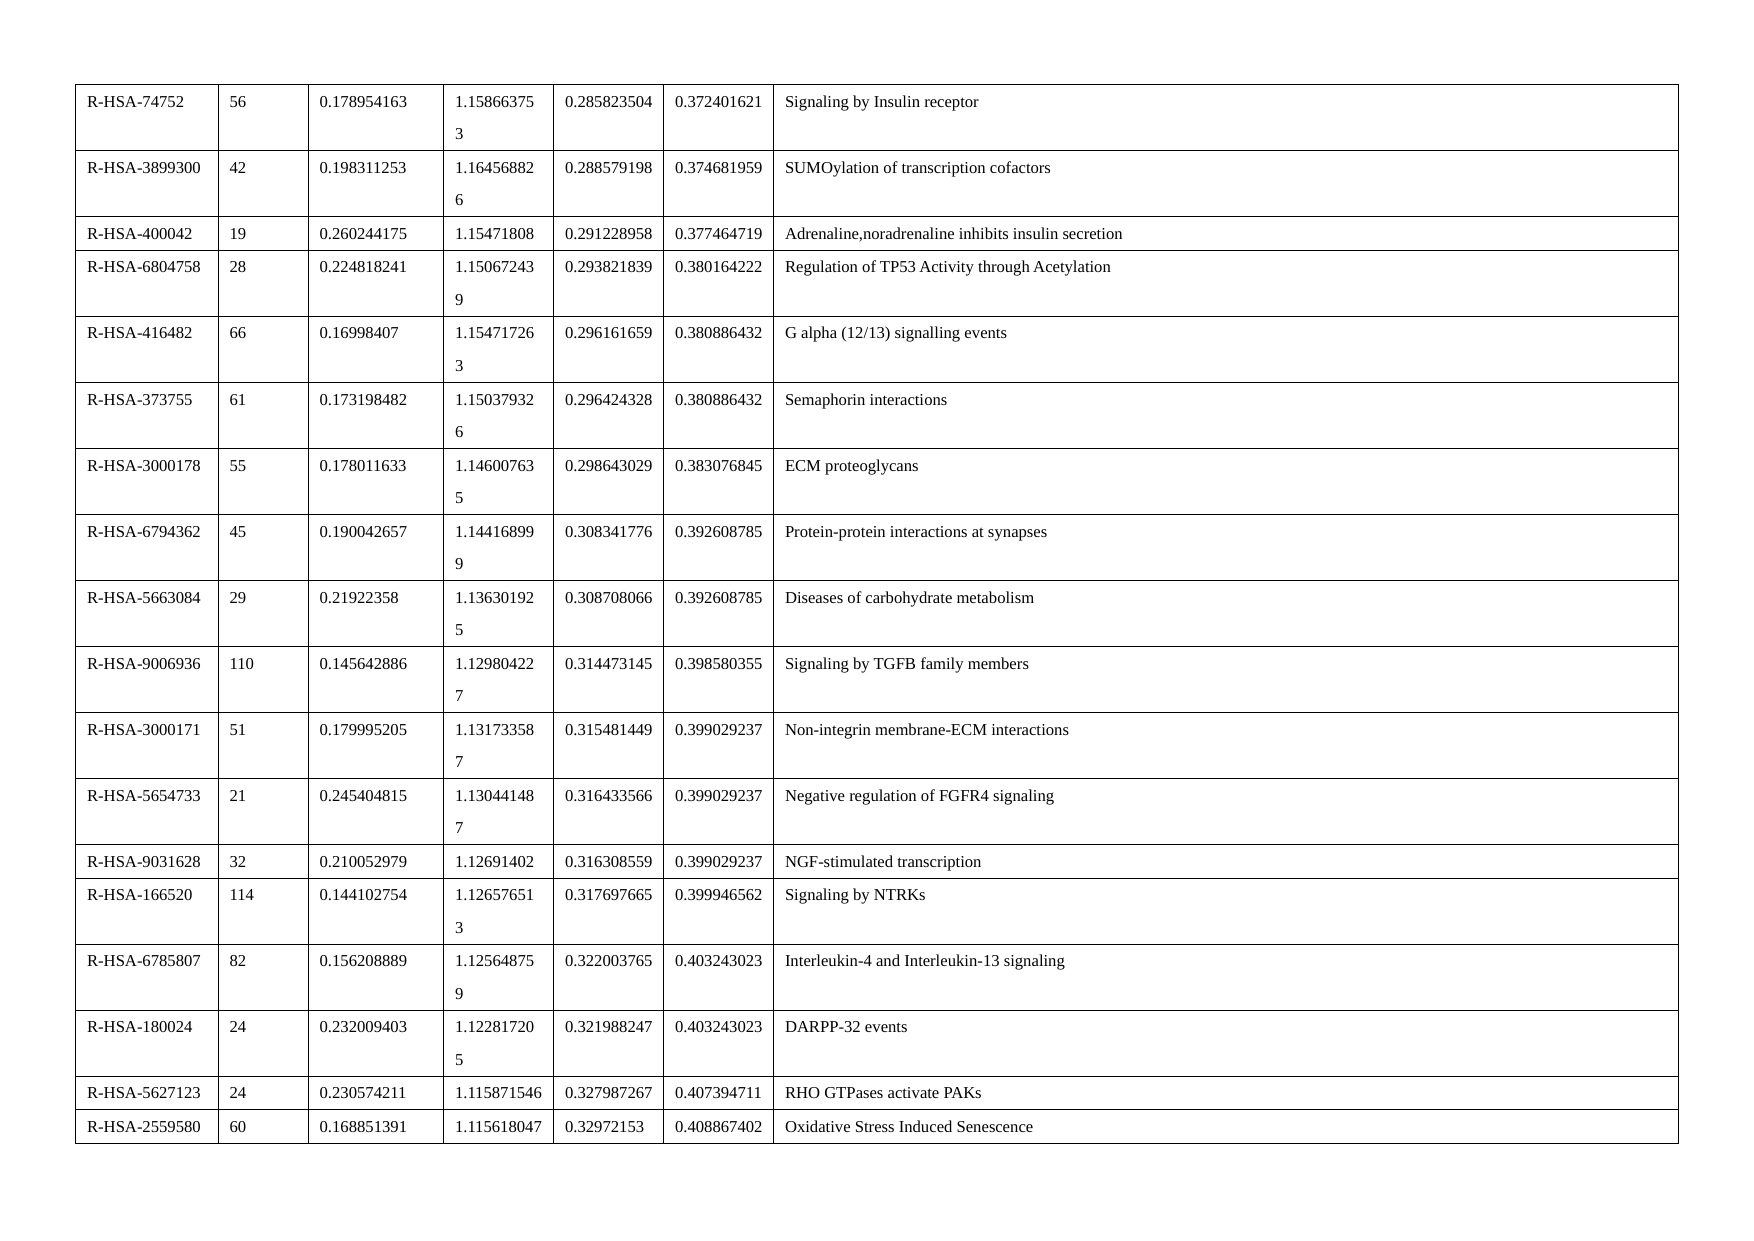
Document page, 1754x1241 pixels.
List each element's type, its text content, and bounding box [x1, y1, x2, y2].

table_cell 1.150672439 [444, 251, 553, 316]
table_cell R-HSA-5663084 [76, 581, 218, 646]
table_cell 24 [219, 1011, 308, 1076]
table_cell R-HSA-6785807 [76, 945, 218, 1009]
table_cell R-HSA-3000171 [76, 713, 218, 778]
table_cell 0.383076845 [664, 449, 773, 514]
table_cell 0.399029237 [664, 779, 773, 844]
table_cell R-HSA-5627123 [76, 1077, 218, 1109]
table_cell 0.224818241 [309, 251, 443, 316]
table_cell 19 [219, 217, 308, 249]
table_cell 0.327987267 [554, 1077, 663, 1109]
table_cell 0.398580355 [664, 647, 773, 712]
table_cell 0.288579198 [554, 151, 663, 216]
table_cell R-HSA-6794362 [76, 515, 218, 580]
table_cell 1.115618047 [444, 1110, 553, 1143]
table_cell NGF-stimulated transcription [774, 845, 1678, 877]
table_cell R-HSA-180024 [76, 1011, 218, 1076]
table_cell 0.291228958 [554, 217, 663, 249]
table_cell 28 [219, 251, 308, 316]
table_cell 0.144102754 [309, 879, 443, 943]
table_cell Protein-protein interactions at synapses [774, 515, 1678, 580]
table_cell 1.158663753 [444, 85, 553, 150]
table_cell 0.298643029 [554, 449, 663, 514]
table_cell 0.399946562 [664, 879, 773, 943]
table_cell 0.16998407 [309, 317, 443, 382]
table_cell Semaphorin interactions [774, 383, 1678, 448]
table_cell 110 [219, 647, 308, 712]
table_cell 1.12691402 [444, 845, 553, 877]
table_cell 1.115871546 [444, 1077, 553, 1109]
table_cell RHO GTPases activate PAKs [774, 1077, 1678, 1109]
table_cell 0.145642886 [309, 647, 443, 712]
table_cell R-HSA-9006936 [76, 647, 218, 712]
table_cell 0.407394711 [664, 1077, 773, 1109]
table_cell Signaling by Insulin receptor [774, 85, 1678, 150]
table_cell 0.293821839 [554, 251, 663, 316]
table_cell 0.285823504 [554, 85, 663, 150]
table_cell 0.392608785 [664, 581, 773, 646]
table_cell 0.399029237 [664, 713, 773, 778]
table_cell R-HSA-5654733 [76, 779, 218, 844]
table_cell 0.156208889 [309, 945, 443, 1009]
table_cell Non-integrin membrane-ECM interactions [774, 713, 1678, 778]
table_cell 1.154717263 [444, 317, 553, 382]
table_cell R-HSA-6804758 [76, 251, 218, 316]
table_cell 0.308341776 [554, 515, 663, 580]
table_cell 0.179995205 [309, 713, 443, 778]
table_cell 29 [219, 581, 308, 646]
table_cell Adrenaline,noradrenaline inhibits insulin secretion [774, 217, 1678, 249]
table_cell 0.210052979 [309, 845, 443, 877]
table_cell 55 [219, 449, 308, 514]
table_cell 1.146007635 [444, 449, 553, 514]
table_cell R-HSA-9031628 [76, 845, 218, 877]
table_cell 1.122817205 [444, 1011, 553, 1076]
table_cell 0.408867402 [664, 1110, 773, 1143]
table_cell 60 [219, 1110, 308, 1143]
table_cell 1.144168999 [444, 515, 553, 580]
table_cell 51 [219, 713, 308, 778]
table_cell SUMOylation of transcription cofactors [774, 151, 1678, 216]
table_cell ECM proteoglycans [774, 449, 1678, 514]
table_cell R-HSA-416482 [76, 317, 218, 382]
table_cell 0.380886432 [664, 383, 773, 448]
table_cell 0.372401621 [664, 85, 773, 150]
table_cell 0.316433566 [554, 779, 663, 844]
table_cell 0.322003765 [554, 945, 663, 1009]
table_cell DARPP-32 events [774, 1011, 1678, 1076]
table_cell 0.308708066 [554, 581, 663, 646]
table_cell 1.15471808 [444, 217, 553, 249]
table_cell 0.316308559 [554, 845, 663, 877]
table_cell 0.377464719 [664, 217, 773, 249]
table_cell 0.173198482 [309, 383, 443, 448]
table_cell 1.125648759 [444, 945, 553, 1009]
table_cell 1.130441487 [444, 779, 553, 844]
table_cell R-HSA-74752 [76, 85, 218, 150]
table_cell 0.21922358 [309, 581, 443, 646]
table_cell 0.403243023 [664, 1011, 773, 1076]
table_cell 0.392608785 [664, 515, 773, 580]
table_cell R-HSA-2559580 [76, 1110, 218, 1143]
table_cell 0.198311253 [309, 151, 443, 216]
table_cell 0.399029237 [664, 845, 773, 877]
table_cell 1.150379326 [444, 383, 553, 448]
table_cell 0.232009403 [309, 1011, 443, 1076]
table_cell 1.164568826 [444, 151, 553, 216]
table_cell 1.136301925 [444, 581, 553, 646]
table_cell 1.129804227 [444, 647, 553, 712]
table_cell G alpha (12/13) signalling events [774, 317, 1678, 382]
table_cell Signaling by TGFB family members [774, 647, 1678, 712]
table_cell R-HSA-373755 [76, 383, 218, 448]
table_cell 45 [219, 515, 308, 580]
table_cell Regulation of TP53 Activity through Acetylation [774, 251, 1678, 316]
table_cell 0.245404815 [309, 779, 443, 844]
table_cell 0.374681959 [664, 151, 773, 216]
table_cell 0.296424328 [554, 383, 663, 448]
table_cell R-HSA-3899300 [76, 151, 218, 216]
table_cell 114 [219, 879, 308, 943]
table_cell 0.260244175 [309, 217, 443, 249]
table_cell 0.230574211 [309, 1077, 443, 1109]
table_cell 0.296161659 [554, 317, 663, 382]
table_cell Oxidative Stress Induced Senescence [774, 1110, 1678, 1143]
table_cell 61 [219, 383, 308, 448]
table_cell R-HSA-400042 [76, 217, 218, 249]
table_cell 32 [219, 845, 308, 877]
table_cell Negative regulation of FGFR4 signaling [774, 779, 1678, 844]
table_cell 1.126576513 [444, 879, 553, 943]
table_cell Diseases of carbohydrate metabolism [774, 581, 1678, 646]
table_cell 0.317697665 [554, 879, 663, 943]
table_cell 0.380164222 [664, 251, 773, 316]
table_cell R-HSA-3000178 [76, 449, 218, 514]
table_cell 0.403243023 [664, 945, 773, 1009]
table_cell 0.32972153 [554, 1110, 663, 1143]
table_cell 56 [219, 85, 308, 150]
table_cell R-HSA-166520 [76, 879, 218, 943]
table_cell 1.131733587 [444, 713, 553, 778]
table_cell Interleukin-4 and Interleukin-13 signaling [774, 945, 1678, 1009]
table_cell 0.314473145 [554, 647, 663, 712]
table_cell 0.178954163 [309, 85, 443, 150]
table_cell 0.315481449 [554, 713, 663, 778]
table_cell 0.190042657 [309, 515, 443, 580]
table_cell 0.178011633 [309, 449, 443, 514]
table_cell Signaling by NTRKs [774, 879, 1678, 943]
table_cell 0.321988247 [554, 1011, 663, 1076]
table_cell 42 [219, 151, 308, 216]
table_cell 0.168851391 [309, 1110, 443, 1143]
table_cell 0.380886432 [664, 317, 773, 382]
table_cell 21 [219, 779, 308, 844]
table_cell 24 [219, 1077, 308, 1109]
table_cell 82 [219, 945, 308, 1009]
table_cell 66 [219, 317, 308, 382]
